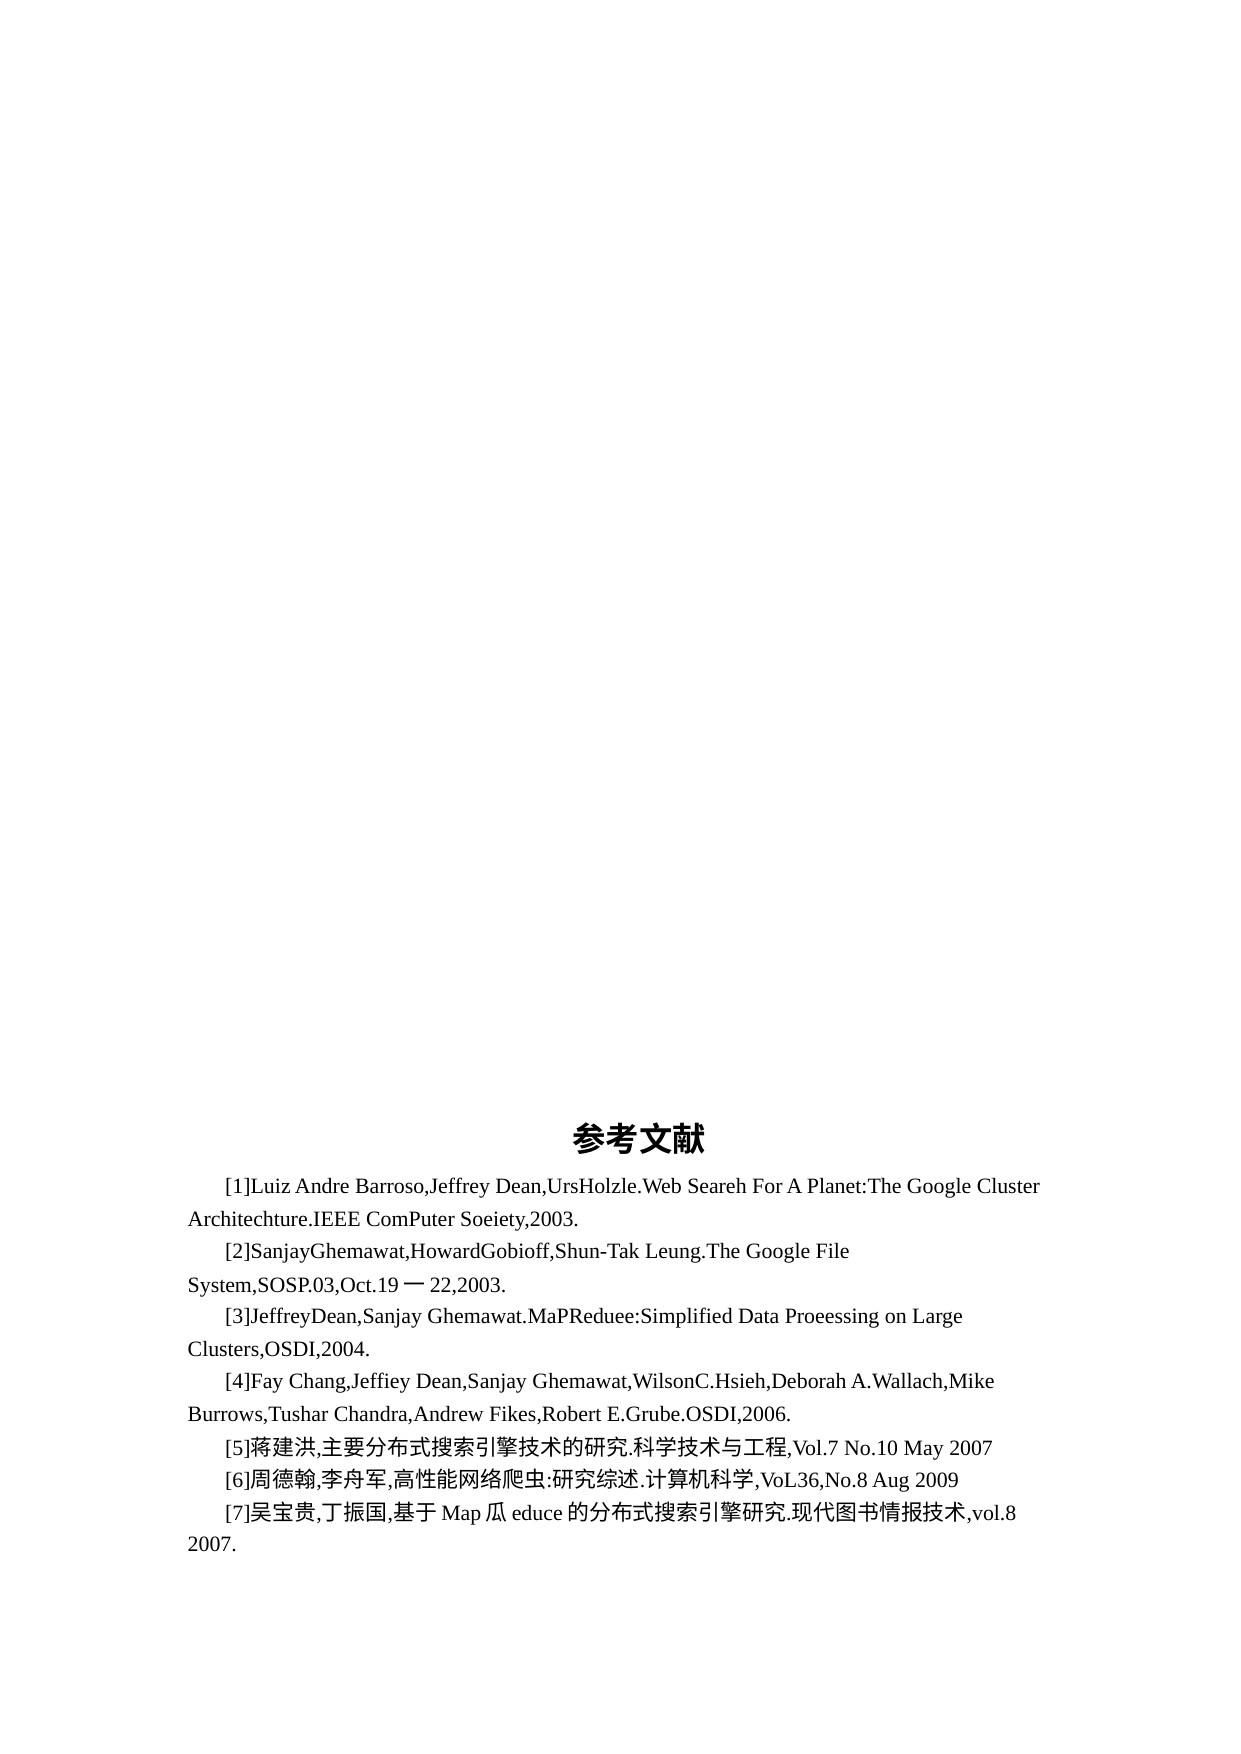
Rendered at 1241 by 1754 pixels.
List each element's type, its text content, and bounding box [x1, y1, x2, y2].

text [7]吴宝贵,丁振国,基于Map瓜educe的分布式搜索引擎研究.现代图书情报技术,vol.8 2007. [187, 1494, 1053, 1559]
text [4]Fay Chang,Jeffiey Dean,Sanjay Ghemawat,WilsonC.Hsieh,Deborah A.Wallach,Mike Burrows,Tushar Chandra,Andrew Fikes,Robert E.Grube.OSDI,2006. [187, 1364, 1053, 1429]
text [1]Luiz Andre Barroso,Jeffrey Dean,UrsHolzle.Web Seareh For A Planet:The Google Cluster Architechture.IEEE ComPuter Soeiety,2003. [187, 1169, 1053, 1234]
text [6]周德翰,李舟军,高性能网络爬虫:研究综述.计算机科学,VoL36,No.8 Aug 2009 [187, 1462, 1053, 1494]
text [5]蒋建洪,主要分布式搜索引擎技术的研究.科学技术与工程,Vol.7 No.10 May 2007 [187, 1429, 1053, 1462]
text 参考文献 [187, 1104, 1053, 1169]
text [2]SanjayGhemawat,HowardGobioff,Shun-Tak Leung.The Google File System,SOSP.03,Oct.19一22,2003. [187, 1234, 1053, 1299]
text [3]JeffreyDean,Sanjay Ghemawat.MaPReduee:Simplified Data Proeessing on Large Clusters,OSDI,2004. [187, 1299, 1053, 1364]
